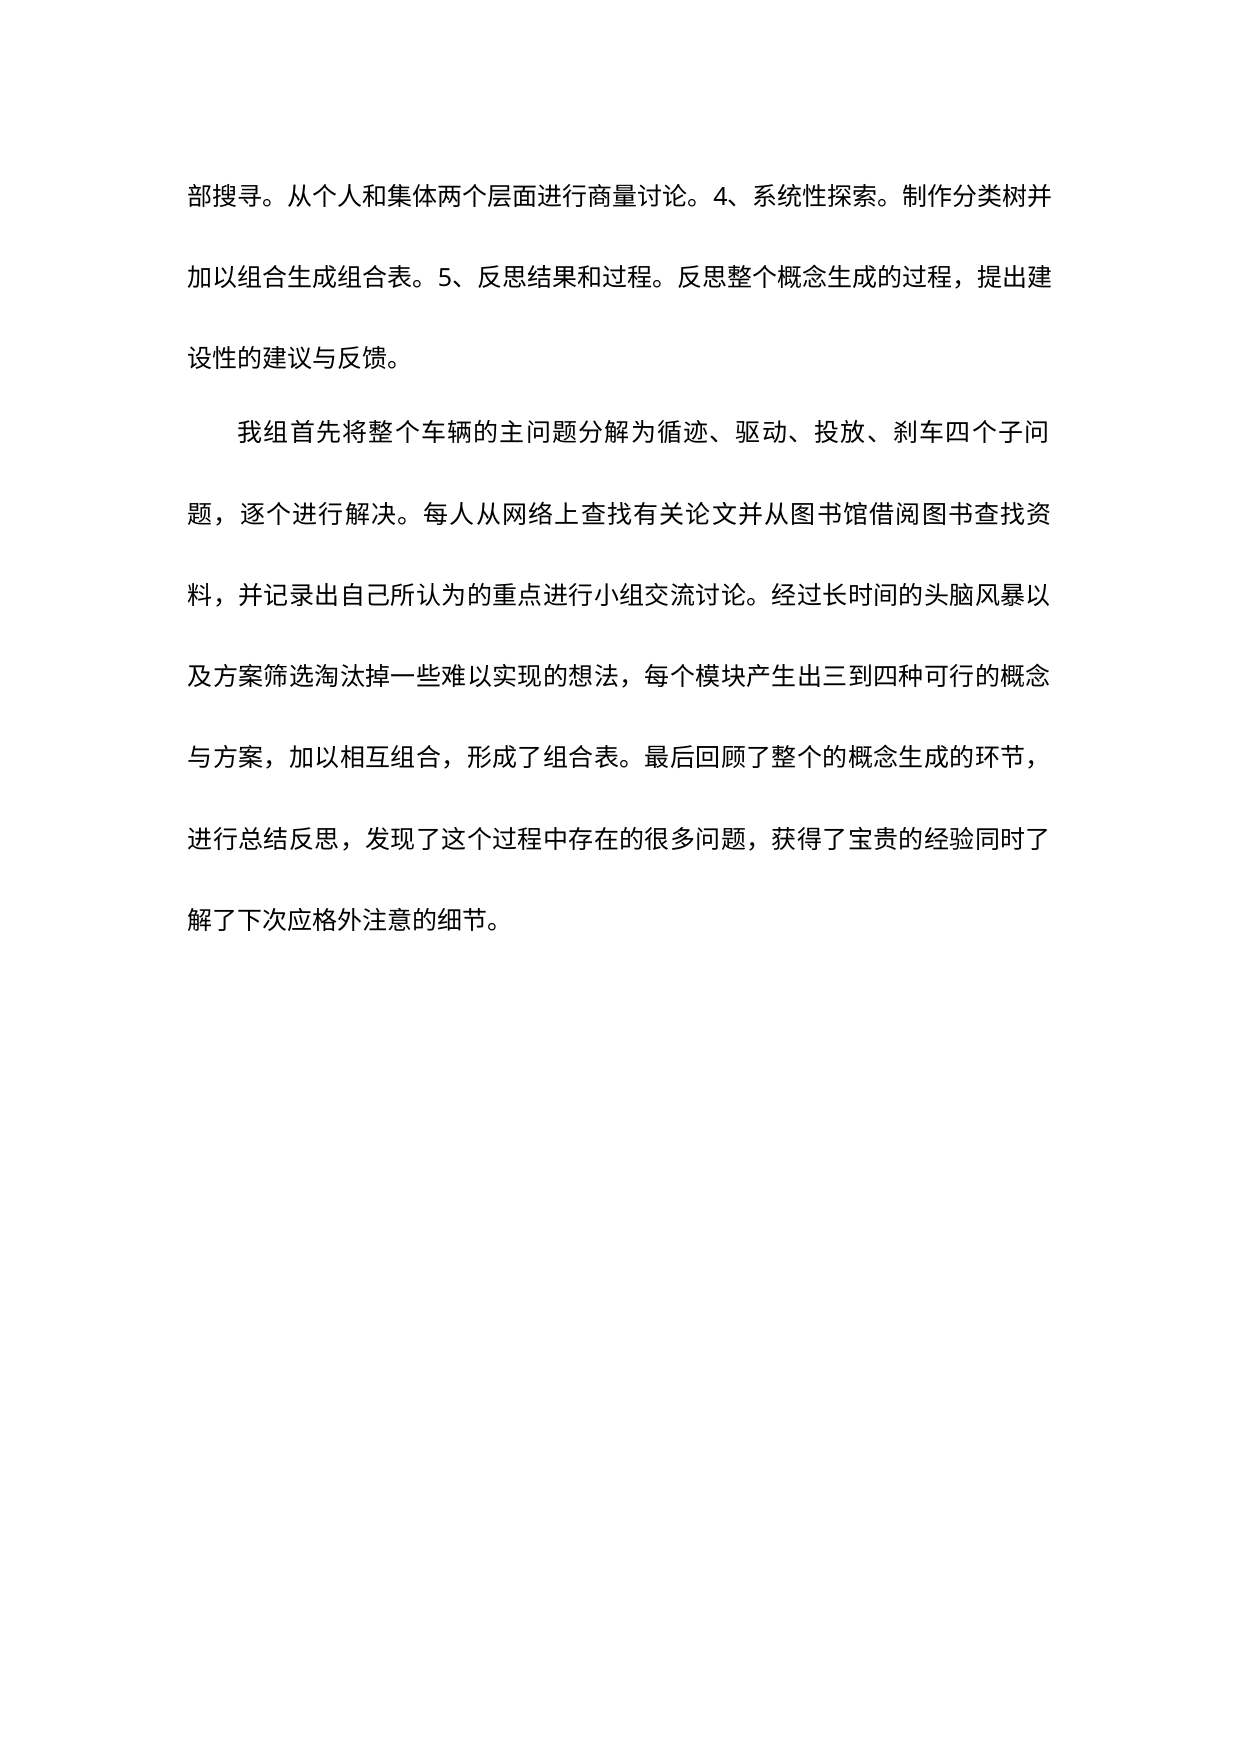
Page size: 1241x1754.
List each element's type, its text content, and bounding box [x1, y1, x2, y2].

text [187, 162, 1053, 389]
text 我组首先将整个车辆的主问题分解为循迹、驱动、投放、刹车四个子问题，逐个进行解决。每人从网络上查找有关论文并从图书馆借阅图书查找资料，并记录出自己所认为的重点进行小组交流讨论。经过长时间的头脑风暴以及方案筛选淘汰掉一些难以实现的想法，每个模块产生出三到四种可行的概念与方案，加以相互组合，形成了组合表。最后回顾了整个的概念生成的环节，进行总结反思，发现了这个过程中存在的很多问题，获得了宝贵的经验同时了解了下次应格外注意的细节。 [187, 398, 1053, 951]
